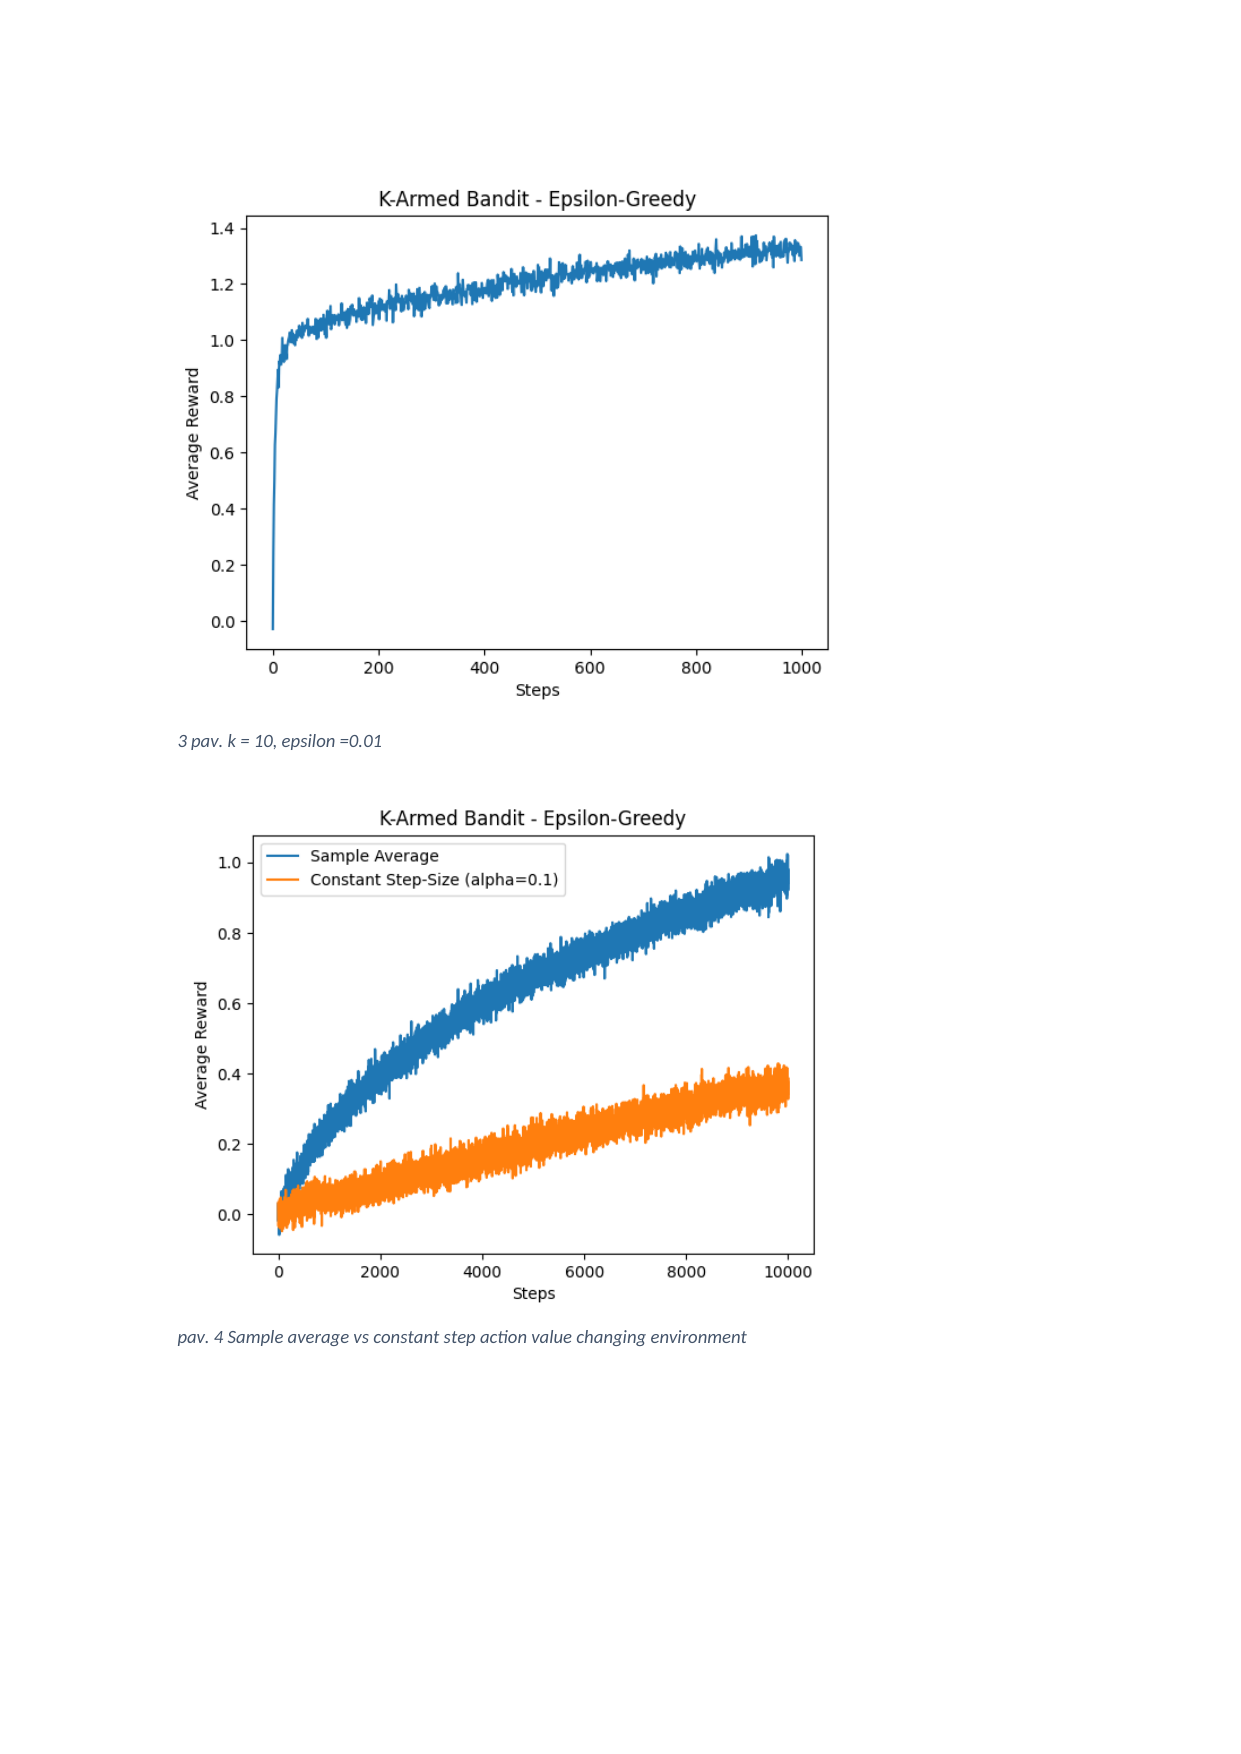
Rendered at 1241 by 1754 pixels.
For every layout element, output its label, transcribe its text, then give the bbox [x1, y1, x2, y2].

picture [177, 177, 878, 710]
text pav. 4 Sample average vs constant step action value changing environment [177, 1325, 1181, 1348]
text 3 pav. k = 10, epsilon =0.01 [177, 729, 1181, 752]
picture [177, 772, 868, 1307]
